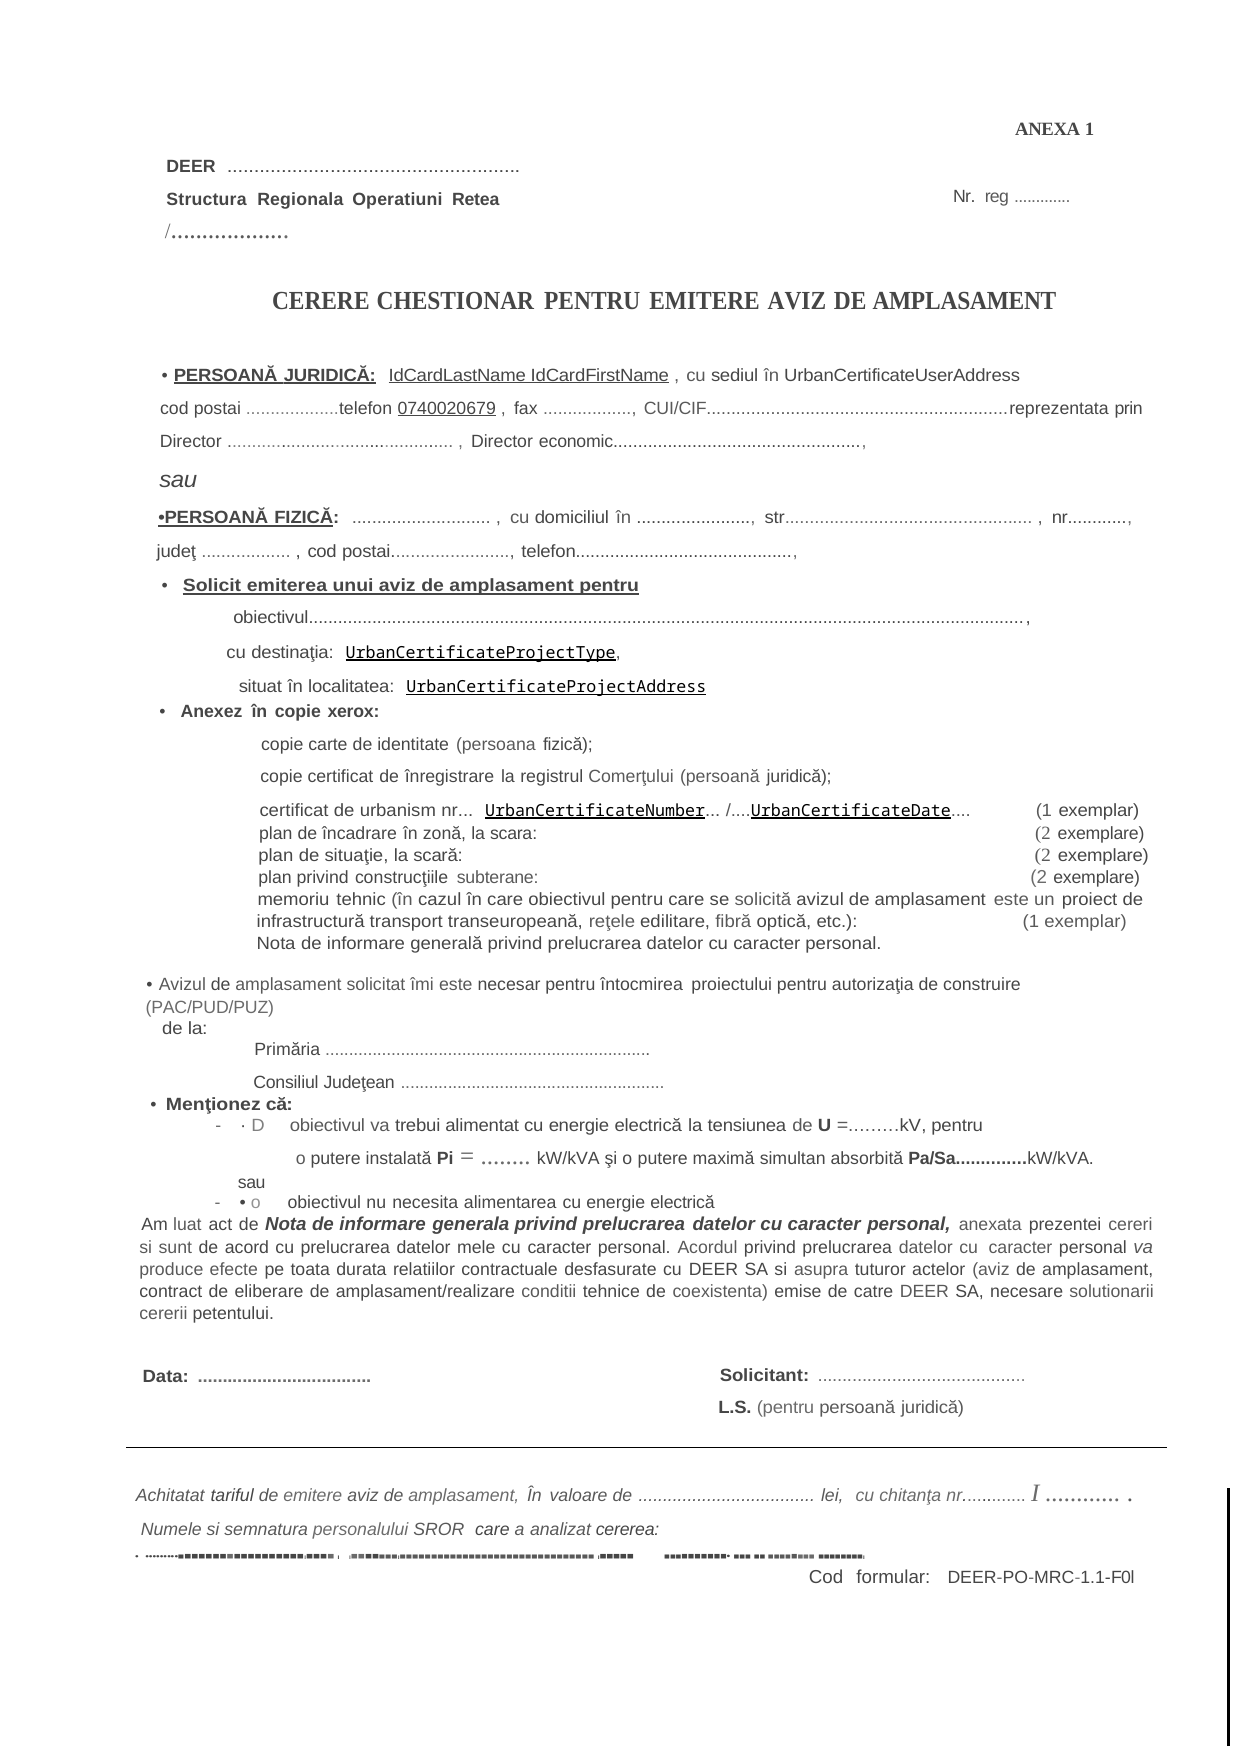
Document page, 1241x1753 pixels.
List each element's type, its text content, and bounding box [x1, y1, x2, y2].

text Director .............................................. , Director economic , [159, 431, 1198, 452]
text o putere instalată Pi = ........ kW/kVA şi o putere maximă simultan absorbită Pa/Sa kW/kVA. [296, 1141, 1198, 1170]
text •PERSOANĂ FIZICĂ: ............................ , cu domiciliul în ......................., str.................................................. , nr , [158, 507, 1198, 527]
text Data: ................................... Solicitant: .......................................... [142, 1365, 1198, 1387]
text plan privind construcţiile subterane: (2 exemplare) [258, 866, 1198, 887]
list Anexez în copie xerox: [159, 701, 1198, 722]
list Solicit emiterea unui aviz de amplasament pentru [161, 575, 1198, 595]
text situat în localitatea: UrbanCertificateProjectAddress [238, 675, 1198, 697]
list PERSOANĂ JURIDICĂ: IdCardLastName IdCardFirstName , cu sediul în UrbanCertificateUserAddress [161, 364, 1198, 385]
list Menţionez că: [150, 1095, 1198, 1114]
text judeţ .................. , cod postai........................, telefon , [156, 541, 1198, 561]
text Numele si semnatura personalului SROR care a analizat cererea: [141, 1519, 1198, 1539]
list • o obiectivul nu necesita alimentarea cu energie electrică [214, 1192, 1198, 1212]
list Avizul de amplasament solicitat îmi este necesar pentru întocmirea proiectului pentru autorizaţia de construire (PAC/PUD/PUZ) [145, 973, 1044, 1017]
list · D obiectivul va trebui alimentat cu energie electrică la tensiunea de U = kV, pentru [215, 1114, 1198, 1136]
text cod postai ...................telefon 0740020679 , fax .................., CUI/CIF reprezentata prin [160, 397, 1198, 418]
text certificat de urbanism nr... UrbanCertificateNumber... /....UrbanCertificateDate.... (1 exemplar) [259, 798, 1198, 821]
text obiectivul , [233, 607, 1198, 627]
text ANEXA 1 [1015, 118, 1198, 139]
text plan de încadrare în zonă, la scara: (2 exemplare) [259, 822, 1198, 844]
text sau [159, 466, 1198, 493]
text Achitatat tariful de emitere aviz de amplasament, În valoare de .................................... lei, cu chitanţa nr............. I ............ . [136, 1478, 1198, 1507]
text sau [238, 1172, 1198, 1192]
text Primăria ..................................................................... [254, 1039, 1198, 1059]
title CERERE CHESTIONAR PENTRU EMITERE AVIZ DE AMPLASAMENT [272, 285, 1198, 315]
text copie certificat de înregistrare la registrul Comerţului (persoană juridică); [260, 766, 1198, 786]
text Am luat act de Nota de informare generala privind prelucrarea datelor cu caracter personal, anexata prezentei cereri si sunt de acord cu prelucrarea datelor mele cu caracter personal. Acordul privind prelucrarea datelor cu caracter personal va produce efecte pe toata durata relatiilor contractuale desfasurate cu DEER SA si asupra tuturor actelor (aviz de amplasament, contract de eliberare de amplasament/realizare conditii tehnice de coexistenta) emise de catre DEER SA, necesare solutionarii cererii petentului. [139, 1212, 1154, 1323]
text Structura Regionala Operatiuni Retea [166, 188, 552, 209]
text Consiliul Judeţean ........................................................ [253, 1071, 1198, 1092]
text L.S. (pentru persoană juridică) [718, 1397, 1198, 1417]
text plan de situaţie, la scară: (2 exemplare) [258, 844, 1198, 866]
text /................... [164, 213, 552, 245]
text memoriu tehnic (în cazul în care obiectivul pentru care se solicită avizul de amplasament este un proiect de infrastructură transport transeuropeană, reţele edilitare, fibră optică, etc.): (1 exemplar) Nota de informare generală privind prelucrarea datelor cu caracter personal. [256, 888, 1161, 953]
text cu destinaţia: UrbanCertificateProjectType, [226, 640, 1198, 663]
text Cod formular: DEER-PO-MRC-1.1-F0l [809, 1566, 1198, 1588]
text copie carte de identitate (persoana fizică); [261, 733, 1198, 754]
text de la: [162, 1019, 1198, 1038]
text DEER ...................................................... [166, 155, 552, 176]
text Nr. reg ............. [953, 185, 1198, 206]
